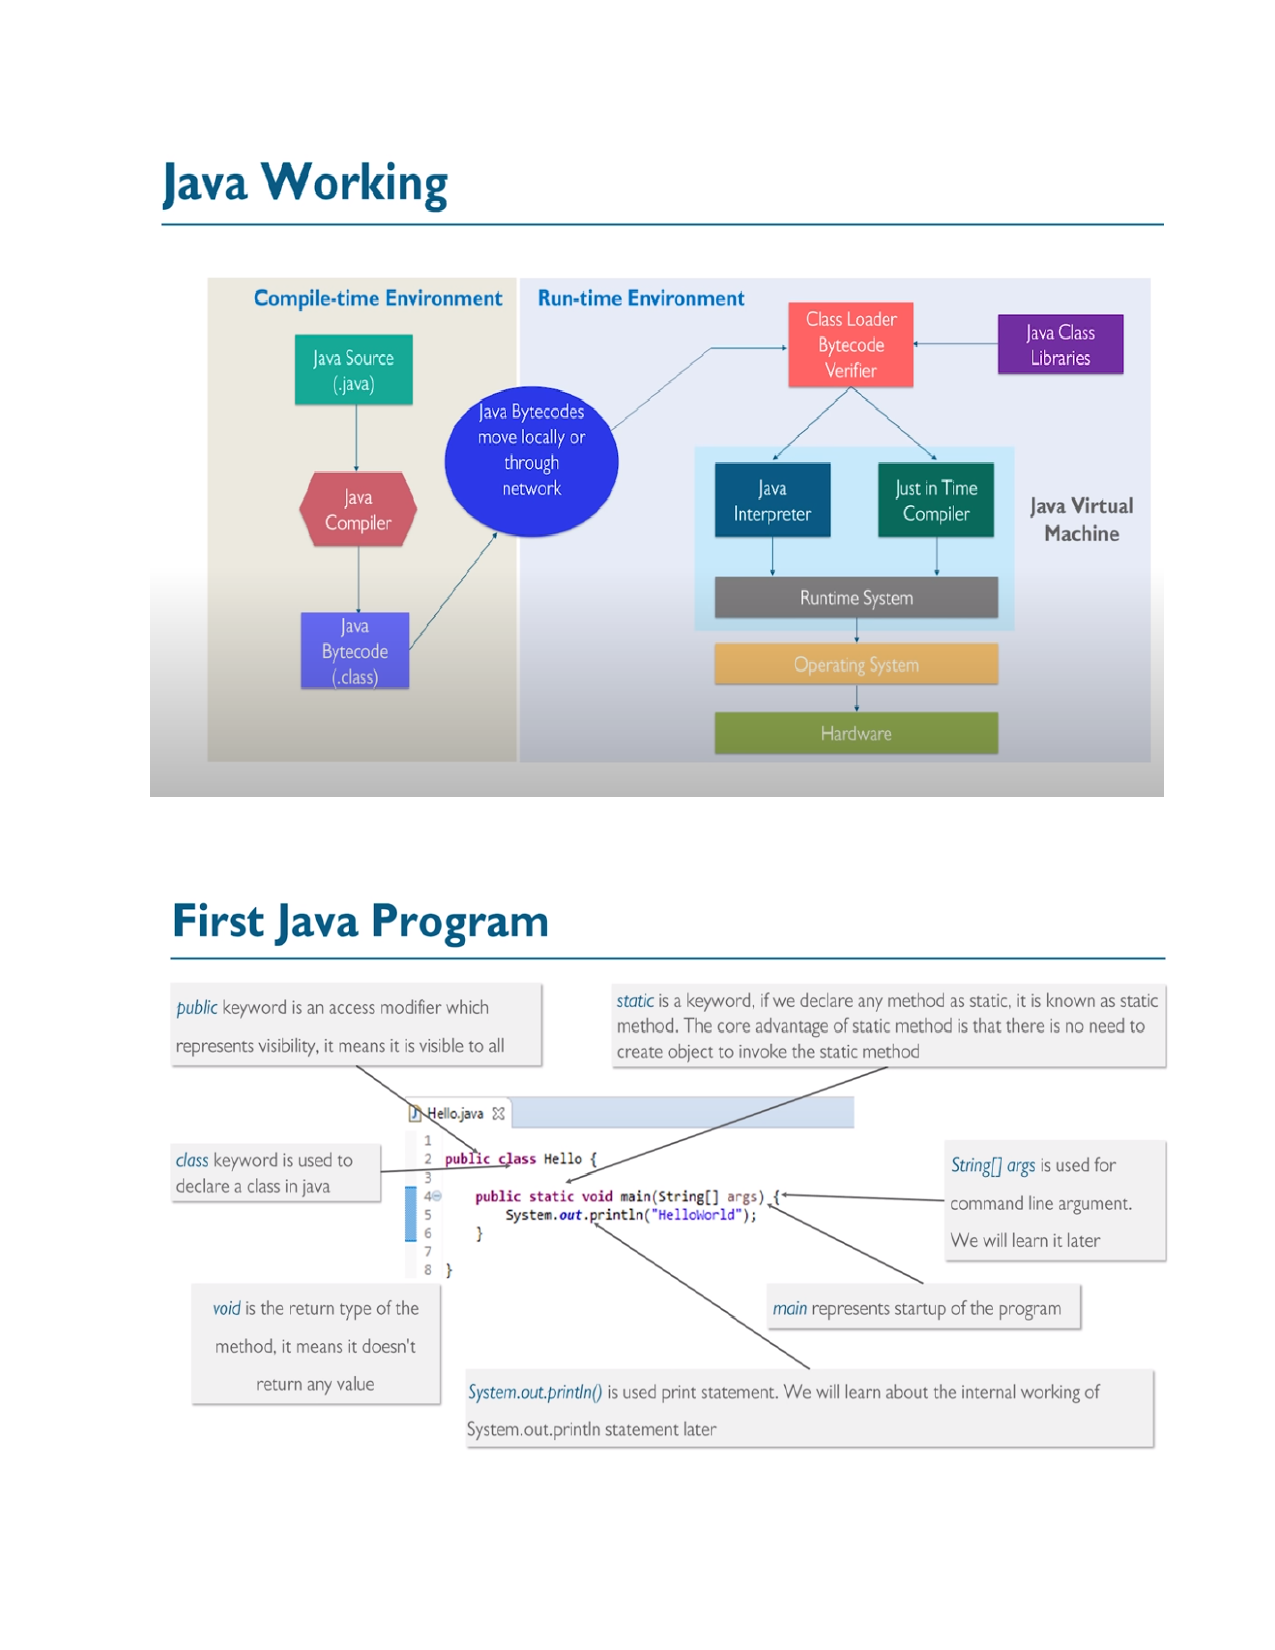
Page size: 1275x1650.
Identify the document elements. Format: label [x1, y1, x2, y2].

picture [150, 150, 1164, 797]
picture [150, 889, 1183, 1461]
